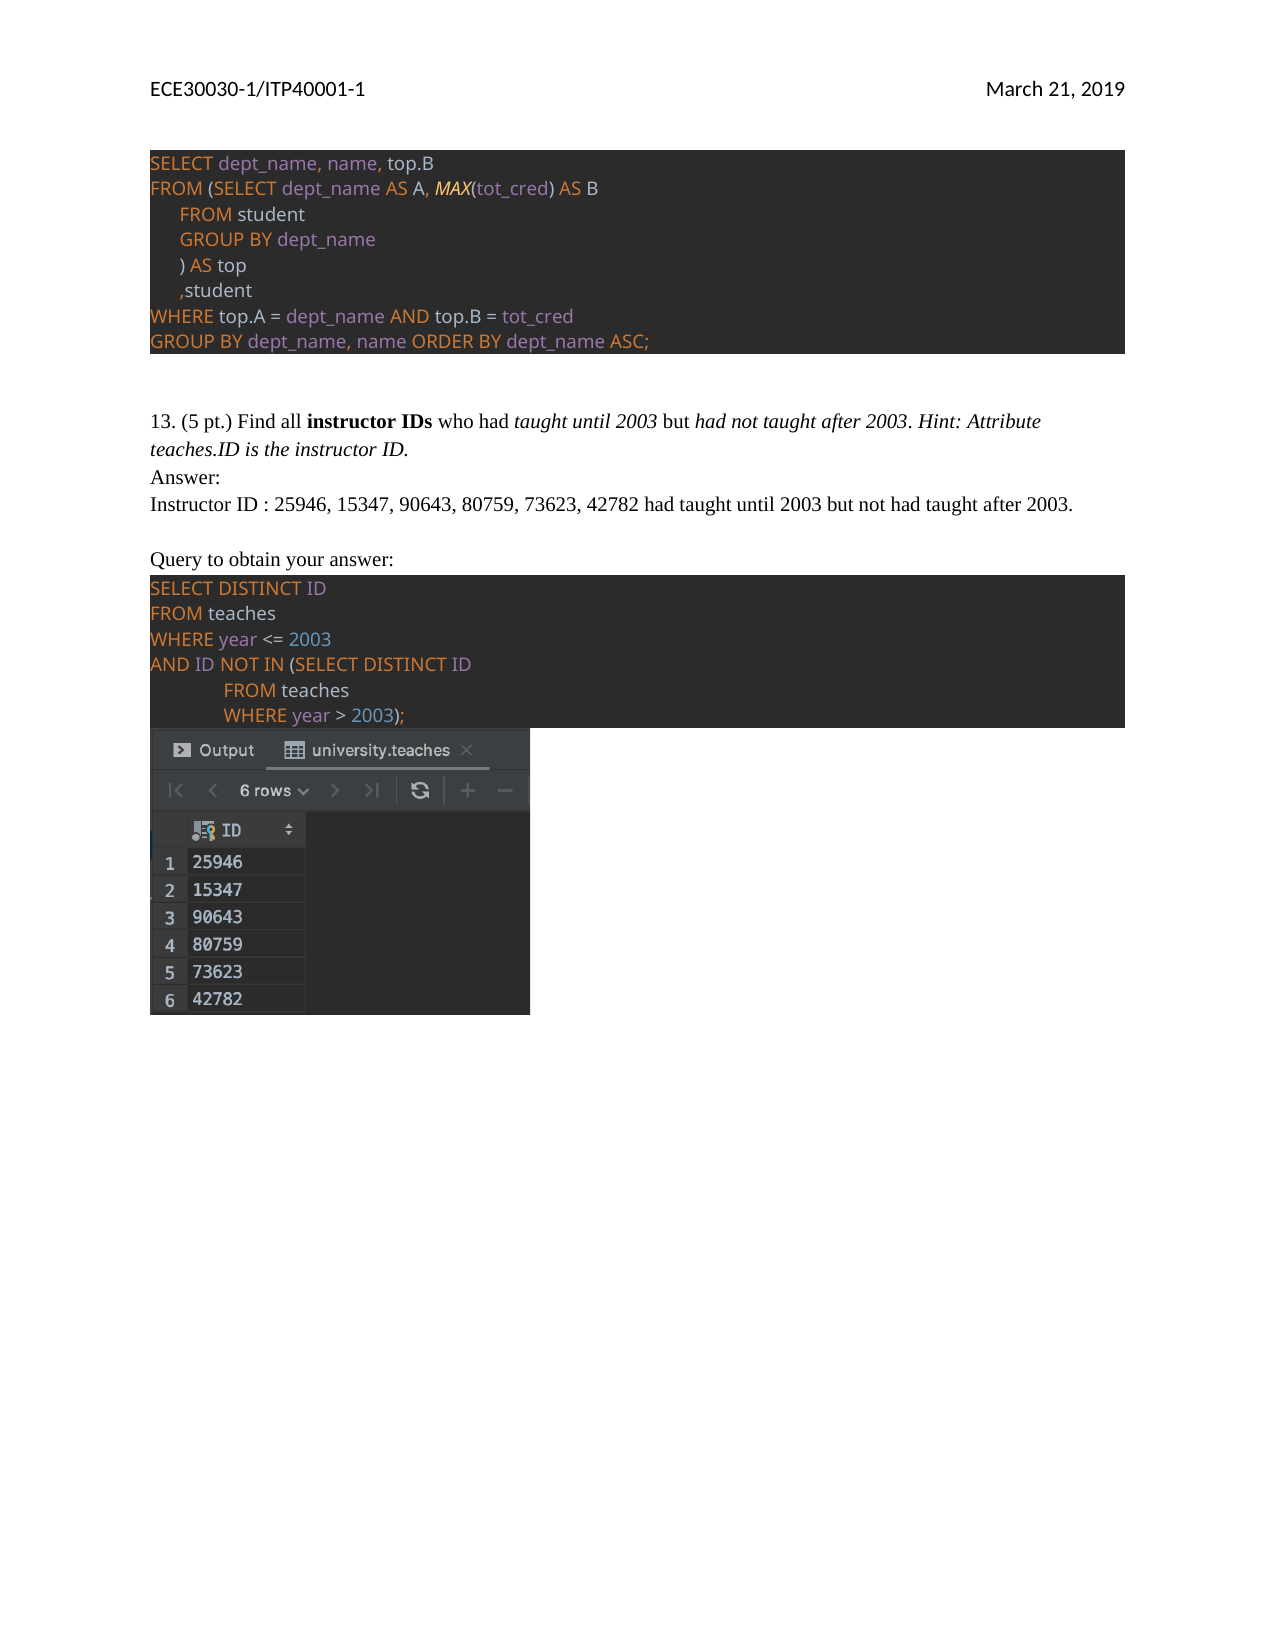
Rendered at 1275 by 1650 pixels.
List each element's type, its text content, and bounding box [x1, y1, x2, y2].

text SELECT dept_name, name, top.B FROM (SELECT dept_name AS A, MAX(tot_cred) AS B FROM student GROUP BY dept_name ) AS top ,student WHERE top.A = dept_name AND top.B = tot_cred GROUP BY dept_name, name ORDER BY dept_name ASC; [150, 150, 1125, 354]
text Query to obtain your answer: [150, 547, 1125, 571]
text SELECT DISTINCT ID FROM teaches WHERE year <= 2003 AND ID NOT IN (SELECT DISTINCT ID FROM teaches WHERE year > 2003); [150, 575, 1125, 728]
text Answer: [150, 464, 1125, 489]
text Instructor ID : 25946, 15347, 90643, 80759, 73623, 42782 had taught until 2003 but not had taught after 2003. [150, 492, 1125, 516]
picture [150, 728, 530, 1015]
text 13. (5 pt.) Find all instructor IDs who had taught until 2003 but had not taught after 2003. Hint: Attribute teaches.ID is the instructor ID. [150, 409, 1125, 461]
